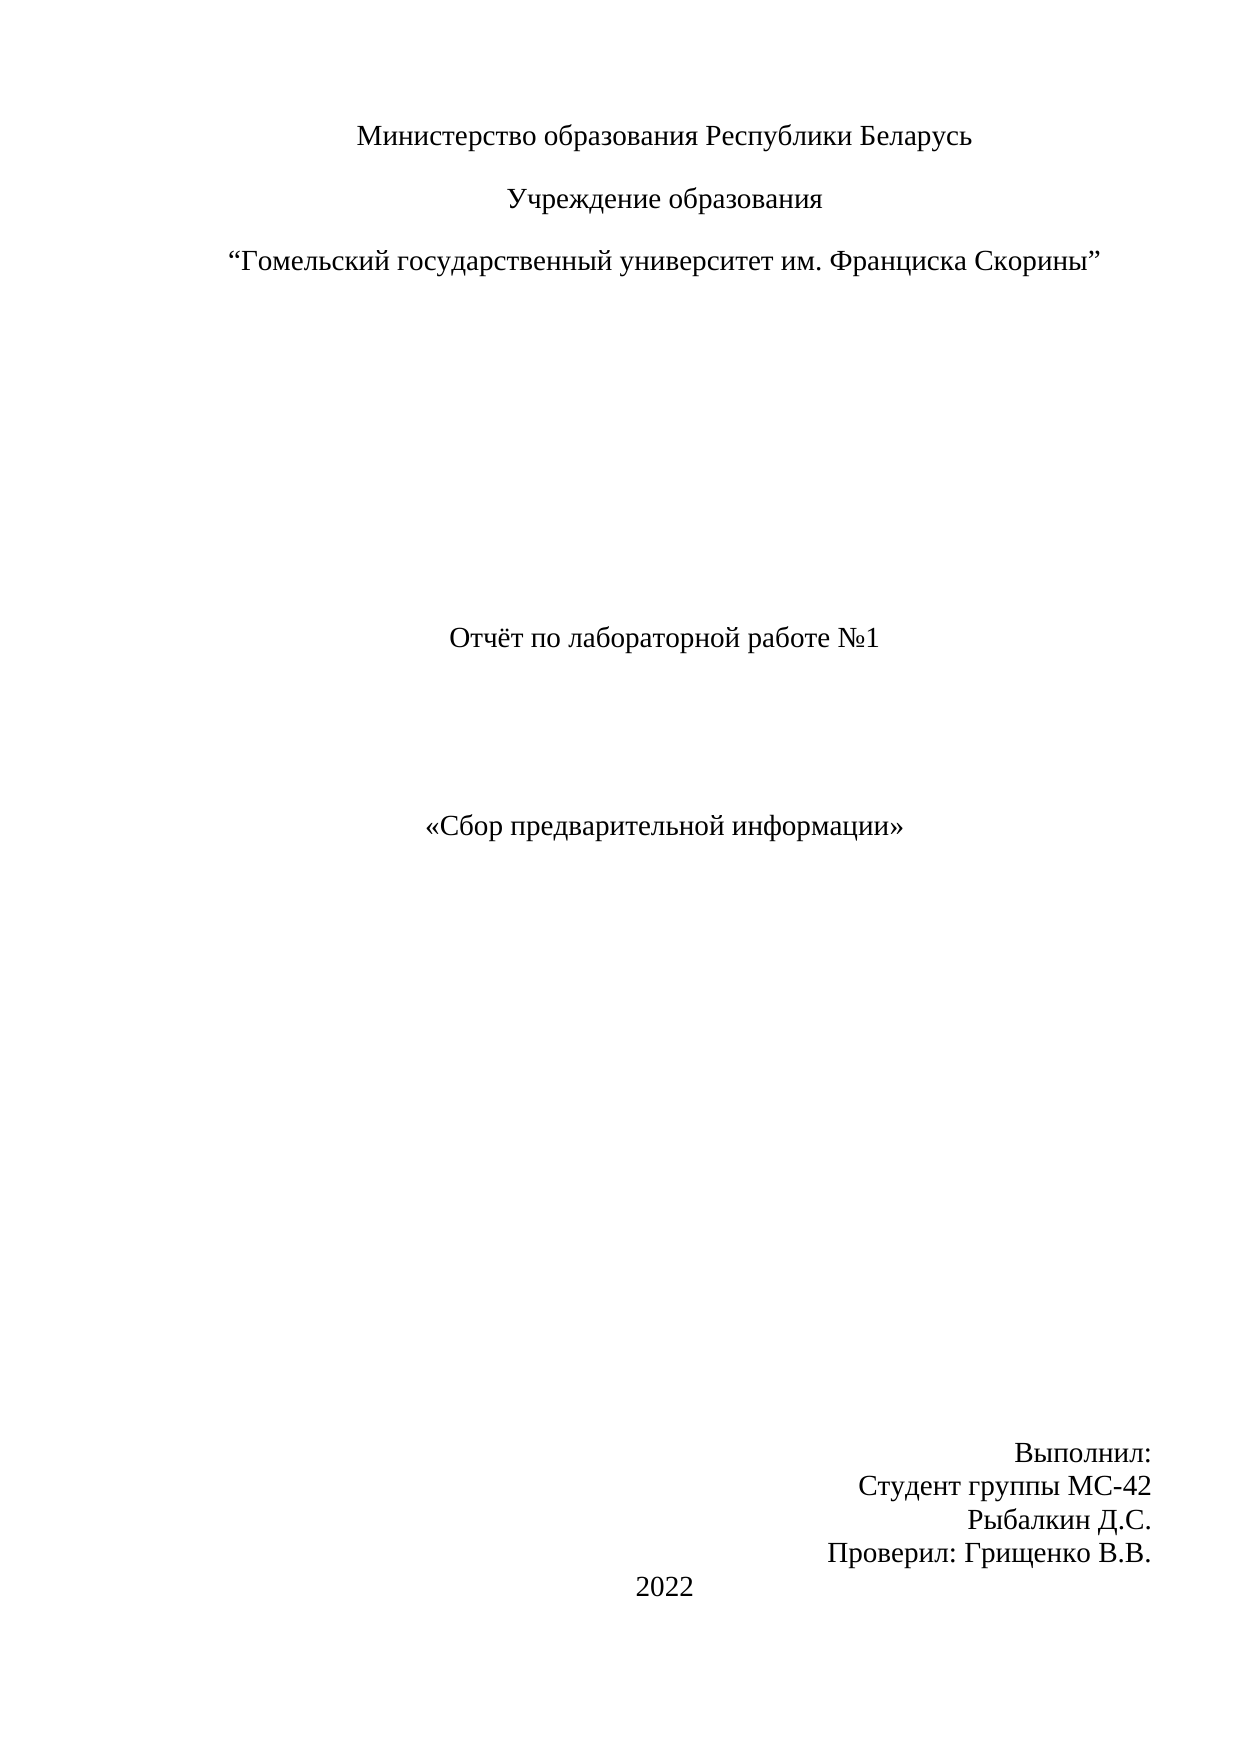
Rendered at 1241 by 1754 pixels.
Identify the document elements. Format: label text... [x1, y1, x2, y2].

text 2022 [177, 1569, 1152, 1603]
text Отчёт по лабораторной работе №1 [177, 620, 1152, 653]
text Выполнил: [177, 1435, 1152, 1468]
text Студент группы МС-42 [177, 1468, 1152, 1502]
text «Сбор предварительной информации» [177, 808, 1152, 841]
text Проверил: Грищенко В.В. [177, 1536, 1152, 1569]
text Учреждение образования [177, 181, 1152, 214]
text “Гомельский государственный университет им. Франциска Скорины” [177, 243, 1152, 277]
text Рыбалкин Д.С. [177, 1502, 1152, 1536]
text Министерство образования Республики Беларусь [177, 118, 1152, 152]
